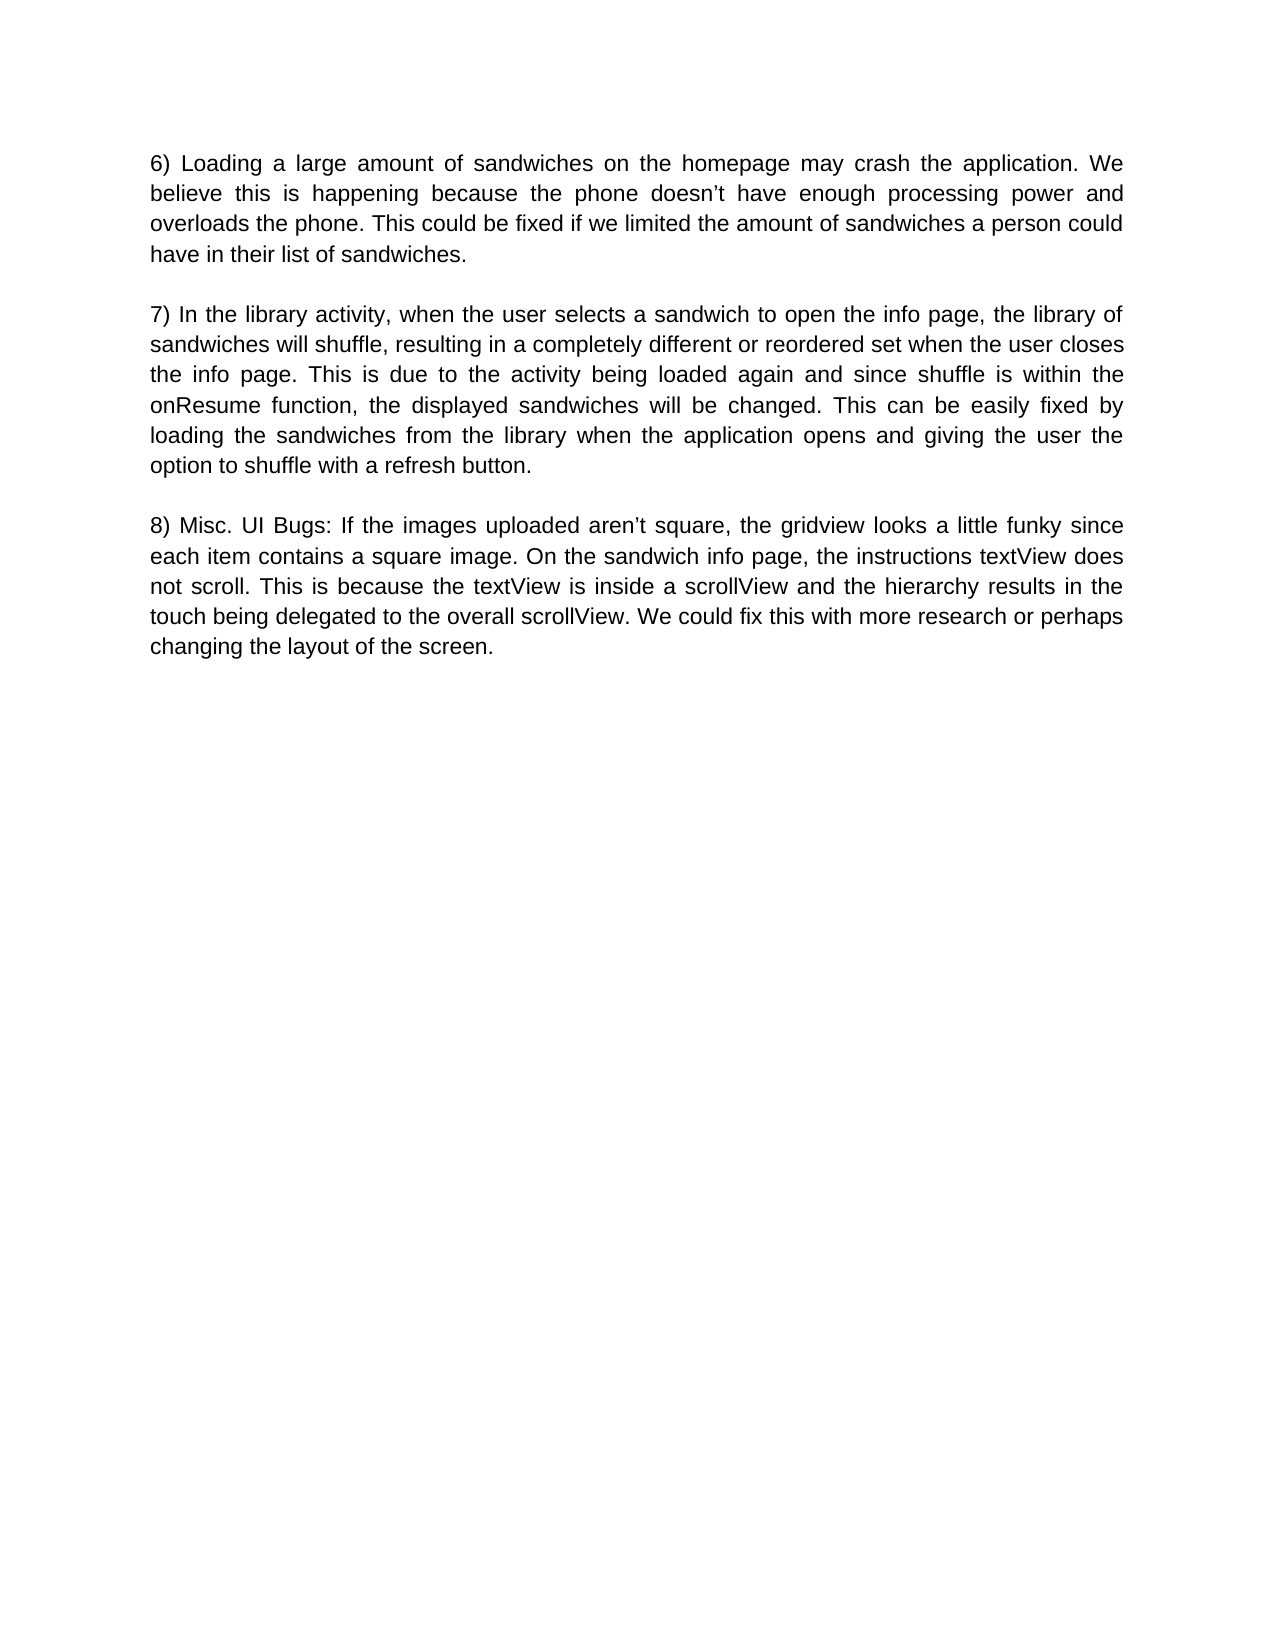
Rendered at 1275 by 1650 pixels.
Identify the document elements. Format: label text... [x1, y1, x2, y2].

text 7) In the library activity, when the user selects a sandwich to open the info page, the library of sandwiches will shuffle, resulting in a completely different or reordered set when the user closes the info page. This is due to the activity being loaded again and since shuffle is within the onResume function, the displayed sandwiches will be changed. This can be easily fixed by loading the sandwiches from the library when the application opens and giving the user the option to shuffle with a refresh button. [150, 301, 1125, 478]
text 8) Misc. UI Bugs: If the images uploaded aren’t square, the gridview looks a little funky since each item contains a square image. On the sandwich info page, the instructions textView does not scroll. This is because the textView is inside a scrollView and the hierarchy results in the touch being delegated to the overall scrollView. We could fix this with more research or perhaps changing the layout of the screen. [150, 512, 1125, 660]
text 6) Loading a large amount of sandwiches on the homepage may crash the application. We believe this is happening because the phone doesn’t have enough processing power and overloads the phone. This could be fixed if we limited the amount of sandwiches a person could have in their list of sandwiches. [150, 150, 1125, 267]
